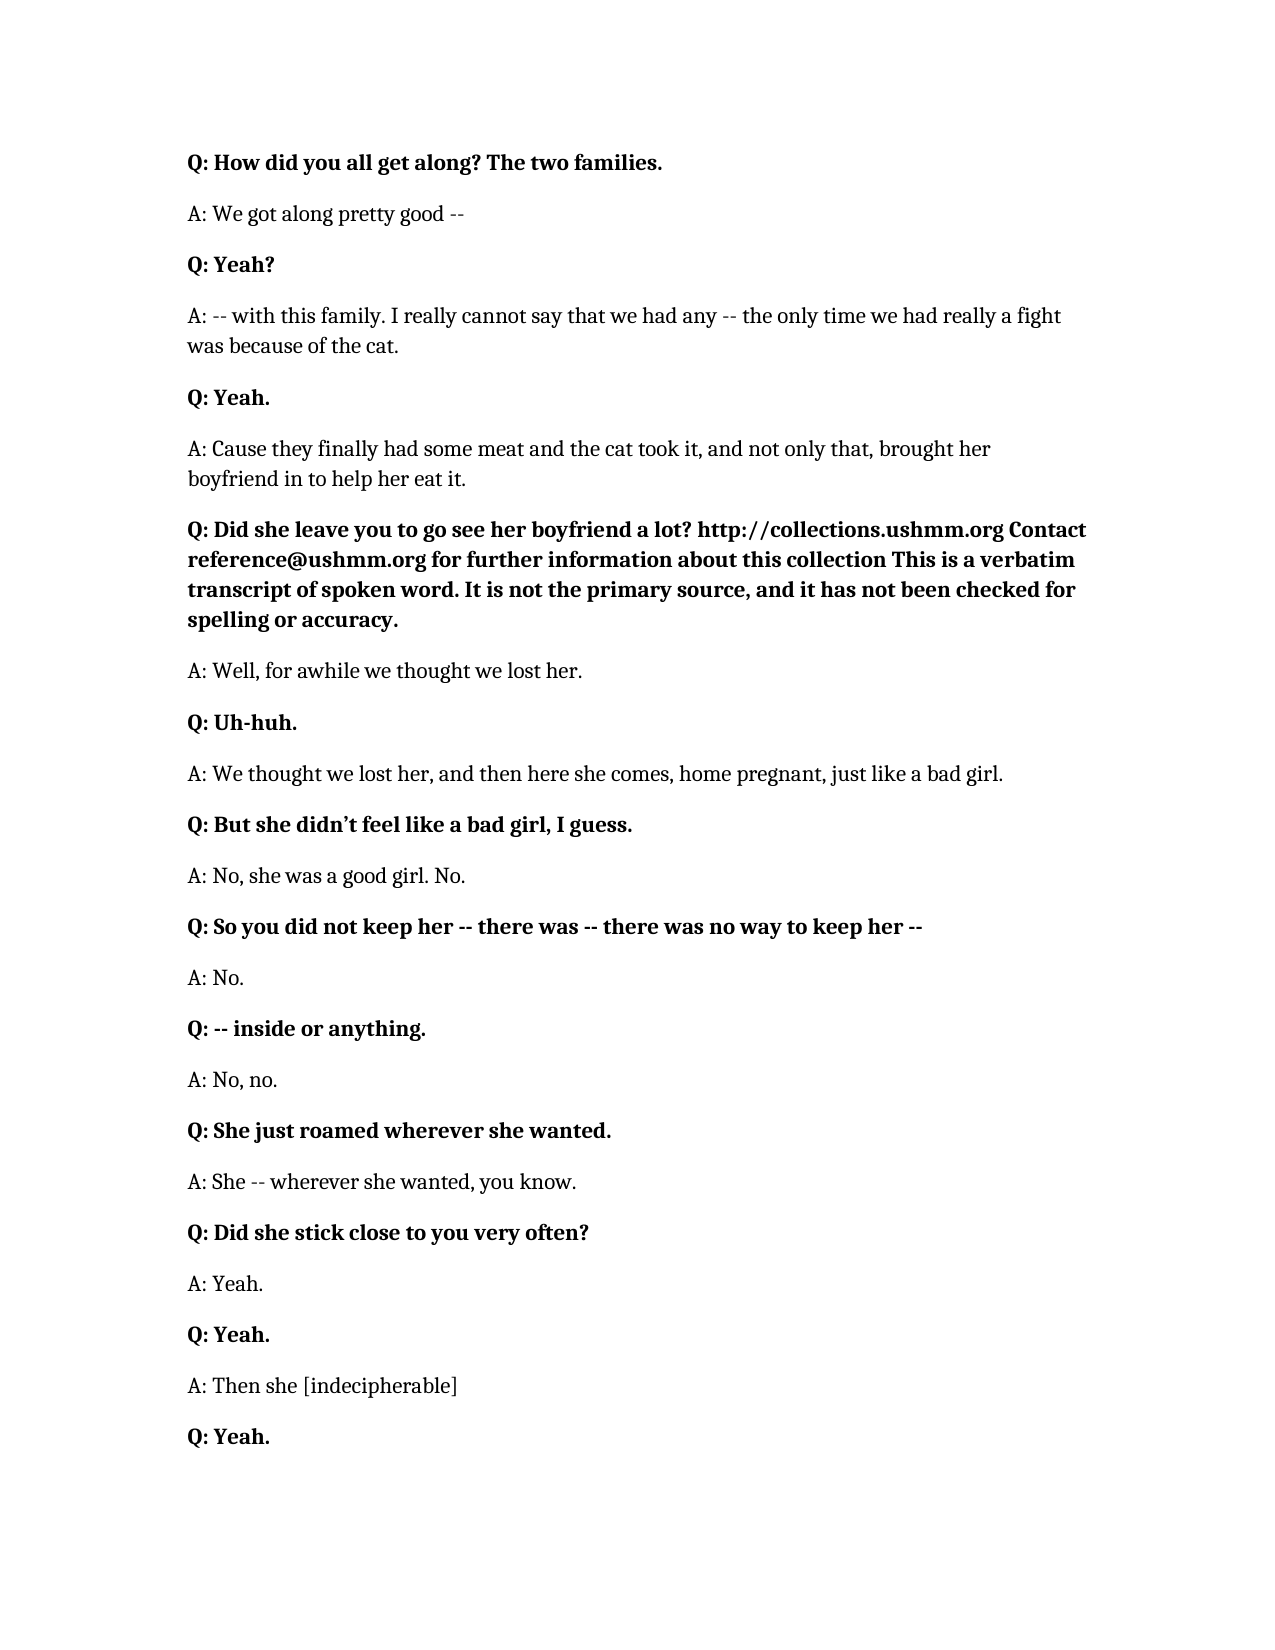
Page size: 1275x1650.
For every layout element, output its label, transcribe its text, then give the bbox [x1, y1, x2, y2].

text Q: She just roamed wherever she wanted. [187, 1118, 1087, 1144]
text A: Well, for awhile we thought we lost her. [187, 658, 1087, 685]
text A: We thought we lost her, and then here she comes, home pregnant, just like a bad girl. [187, 760, 1087, 787]
text Q: Yeah. [187, 1424, 1087, 1450]
text A: We got along pretty good -- [187, 201, 1087, 227]
text Q: Did she stick close to you very often? [187, 1220, 1087, 1246]
text Q: So you did not keep her -- there was -- there was no way to keep her -- [187, 913, 1087, 940]
text A: No. [187, 964, 1087, 991]
text A: She -- wherever she wanted, you know. [187, 1169, 1087, 1195]
text Q: How did you all get along? The two families. [187, 150, 1087, 176]
text A: Cause they finally had some meat and the cat took it, and not only that, brought her boyfriend in to help her eat it. [187, 435, 1087, 492]
text Q: Did she leave you to go see her boyfriend a lot? http://collections.ushmm.org Contact reference@ushmm.org for further information about this collection This is a verbatim transcript of spoken word. It is not the primary source, and it has not been checked for spelling or accuracy. [187, 517, 1087, 634]
text Q: Uh-huh. [187, 709, 1087, 736]
text A: No, no. [187, 1067, 1087, 1093]
text Q: But she didn’t feel like a bad girl, I guess. [187, 811, 1087, 838]
text Q: Yeah. [187, 1322, 1087, 1348]
text A: Then she [indecipherable] [187, 1373, 1087, 1399]
text Q: Yeah. [187, 384, 1087, 411]
text A: -- with this family. I really cannot say that we had any -- the only time we had really a fight was because of the cat. [187, 303, 1087, 360]
text A: Yeah. [187, 1271, 1087, 1297]
text A: No, she was a good girl. No. [187, 862, 1087, 889]
text Q: Yeah? [187, 252, 1087, 278]
text Q: -- inside or anything. [187, 1016, 1087, 1042]
